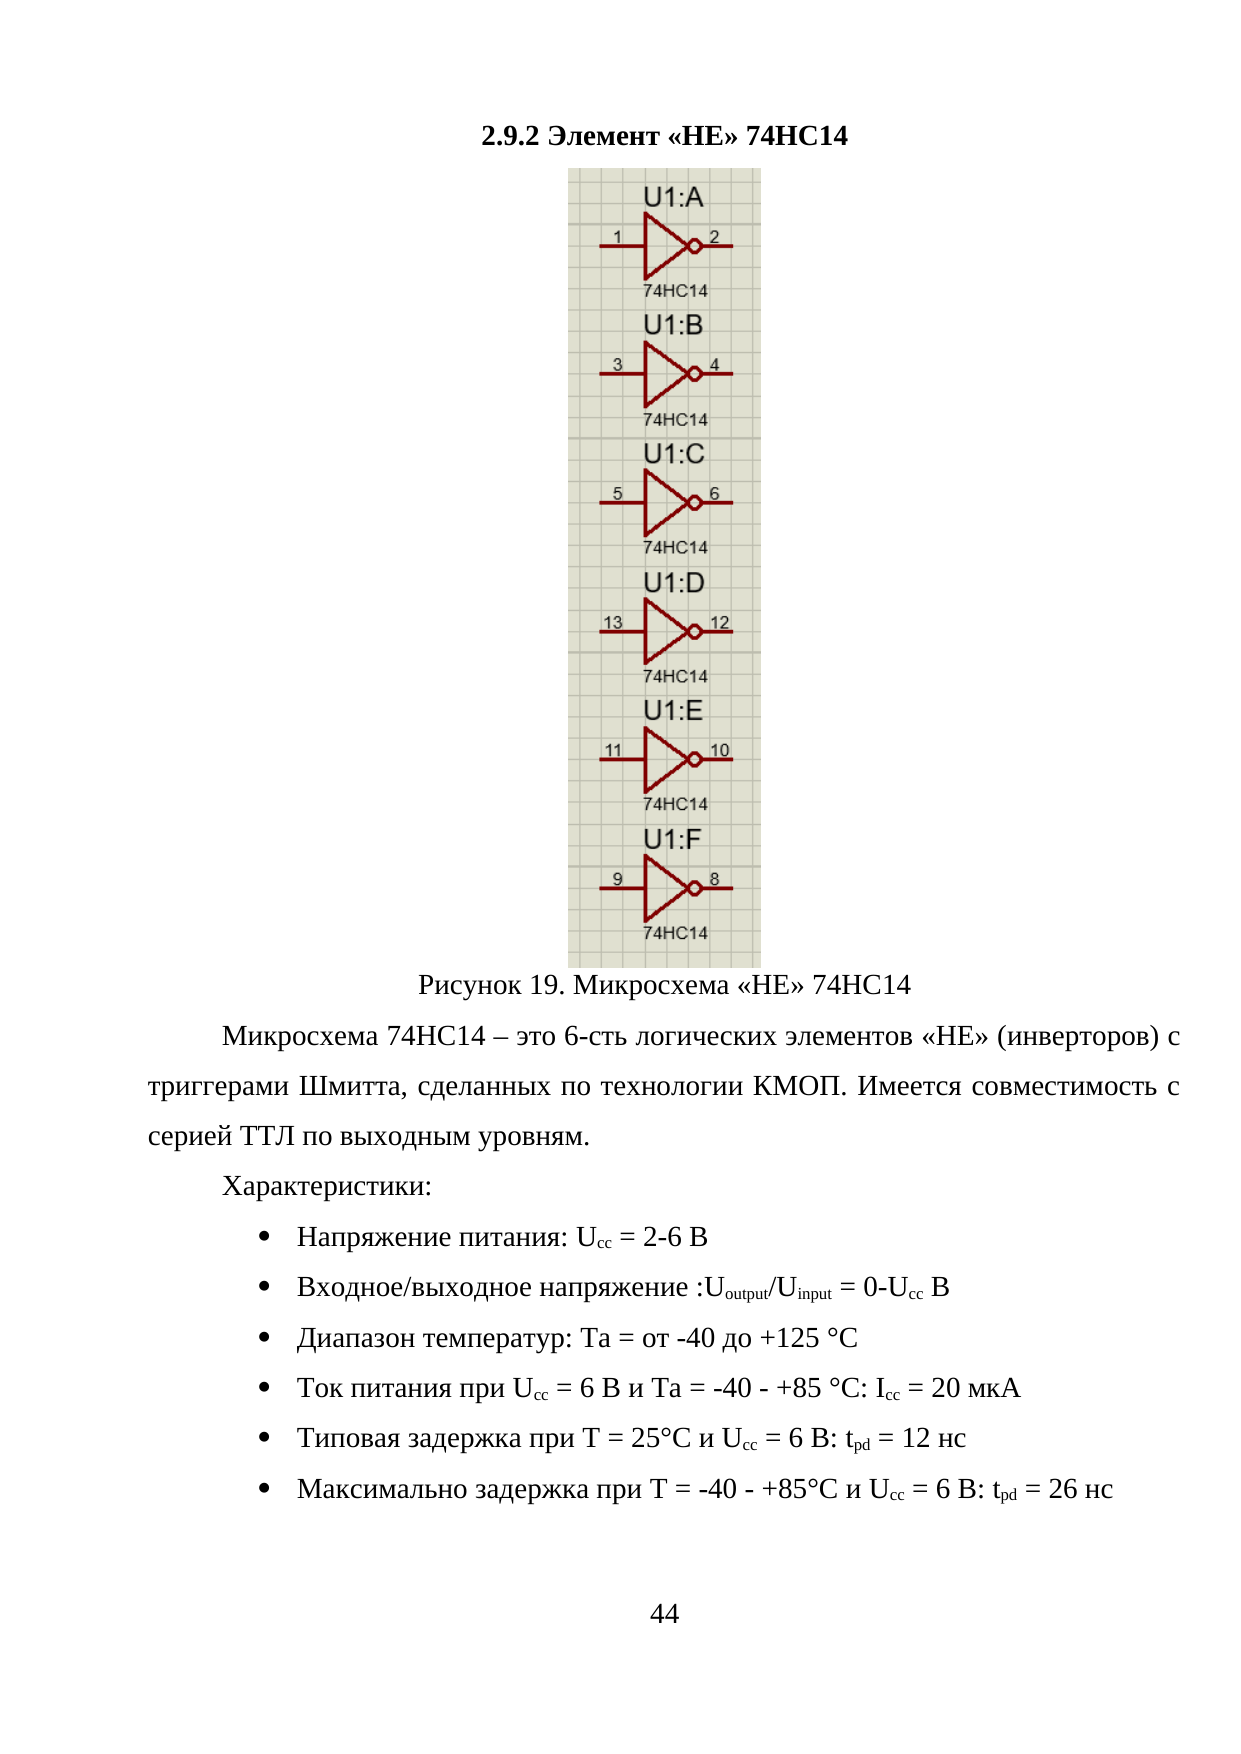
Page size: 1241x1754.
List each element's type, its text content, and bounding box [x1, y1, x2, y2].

list Ток питания при Ucc = 6 В и Ta = -40 - +85 °C: Icc = 20 мкА [259, 1370, 1181, 1404]
list Типовая задержка при T = 25°C и Ucc = 6 В: tpd = 12 нс [259, 1421, 1181, 1454]
list Напряжение питания: Ucc = 2-6 В [259, 1219, 1181, 1252]
text Микросхема 74HC14 – это 6-сть логических элементов «НЕ» (инверторов) с триггерами Шмитта, сделанных по технологии КМОП. Имеется совместимость с серией ТТЛ по выходным уровням. [148, 1018, 1181, 1152]
subtitle 2.9.2 Элемент «НЕ» 74HC14 [148, 118, 1181, 152]
text Характеристики: [148, 1168, 1181, 1202]
list Диапазон температур: Ta = от -40 до +125 °C [259, 1320, 1181, 1353]
list Максимально задержка при T = -40 - +85°C и Ucc = 6 В: tpd = 26 нс [259, 1471, 1181, 1504]
picture [568, 168, 761, 968]
list Входное/выходное напряжение :Uoutput/Uinput = 0-Ucc В [259, 1269, 1181, 1303]
